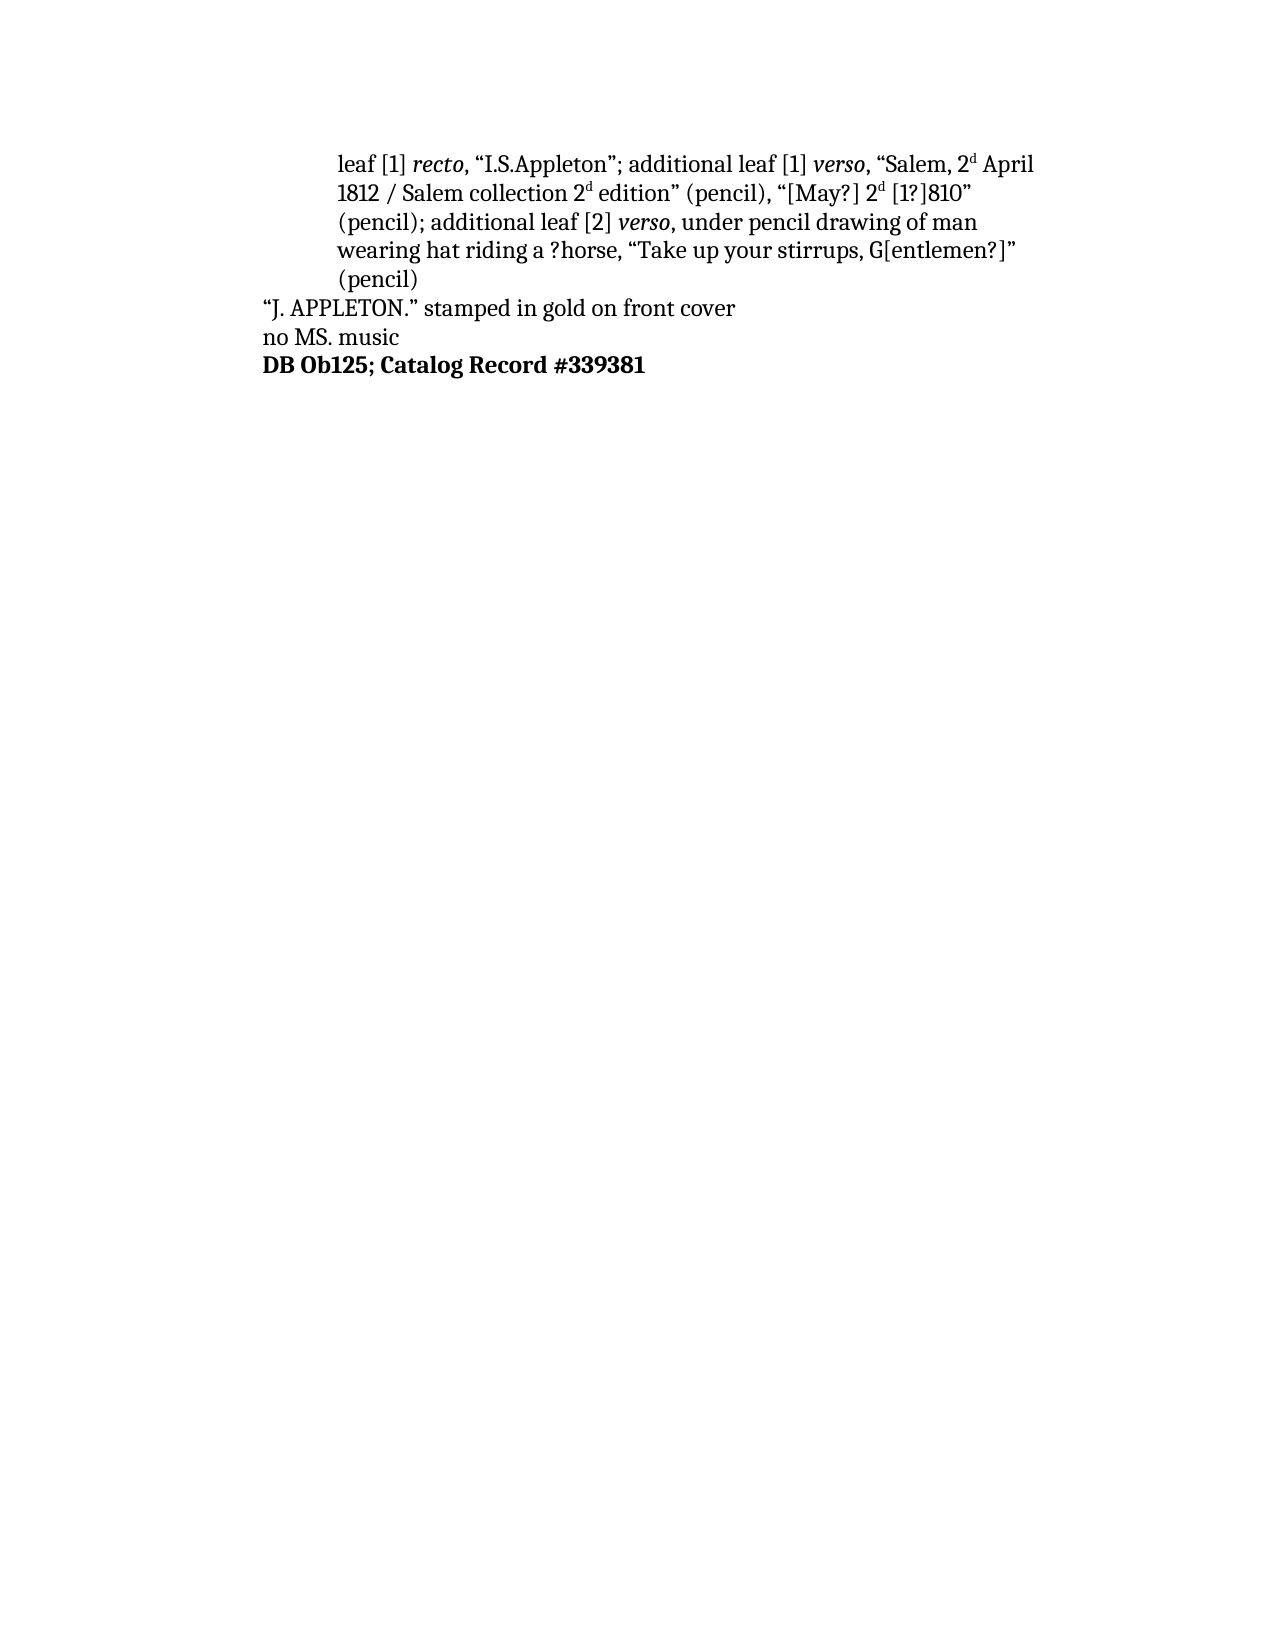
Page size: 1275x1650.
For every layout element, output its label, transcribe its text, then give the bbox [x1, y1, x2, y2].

text (pencil); additional leaf [2] verso, under pencil drawing of man [187, 207, 1087, 236]
text leaf [1] recto, “I.S.Appleton”; additional leaf [1] verso, “Salem, 2d April [187, 150, 1087, 179]
text 1812 / Salem collection 2d edition” (pencil), “[May?] 2d [1?]810” [187, 179, 1087, 207]
text wearing hat riding a ?horse, “Take up your stirrups, G[entlemen?]” [187, 236, 1087, 265]
text “J. APPLETON.” stamped in gold on front cover [187, 294, 1087, 322]
text no MS. music [187, 322, 1087, 351]
text DB Ob125; Catalog Record #339381 [187, 351, 1087, 380]
text (pencil) [187, 265, 1087, 294]
